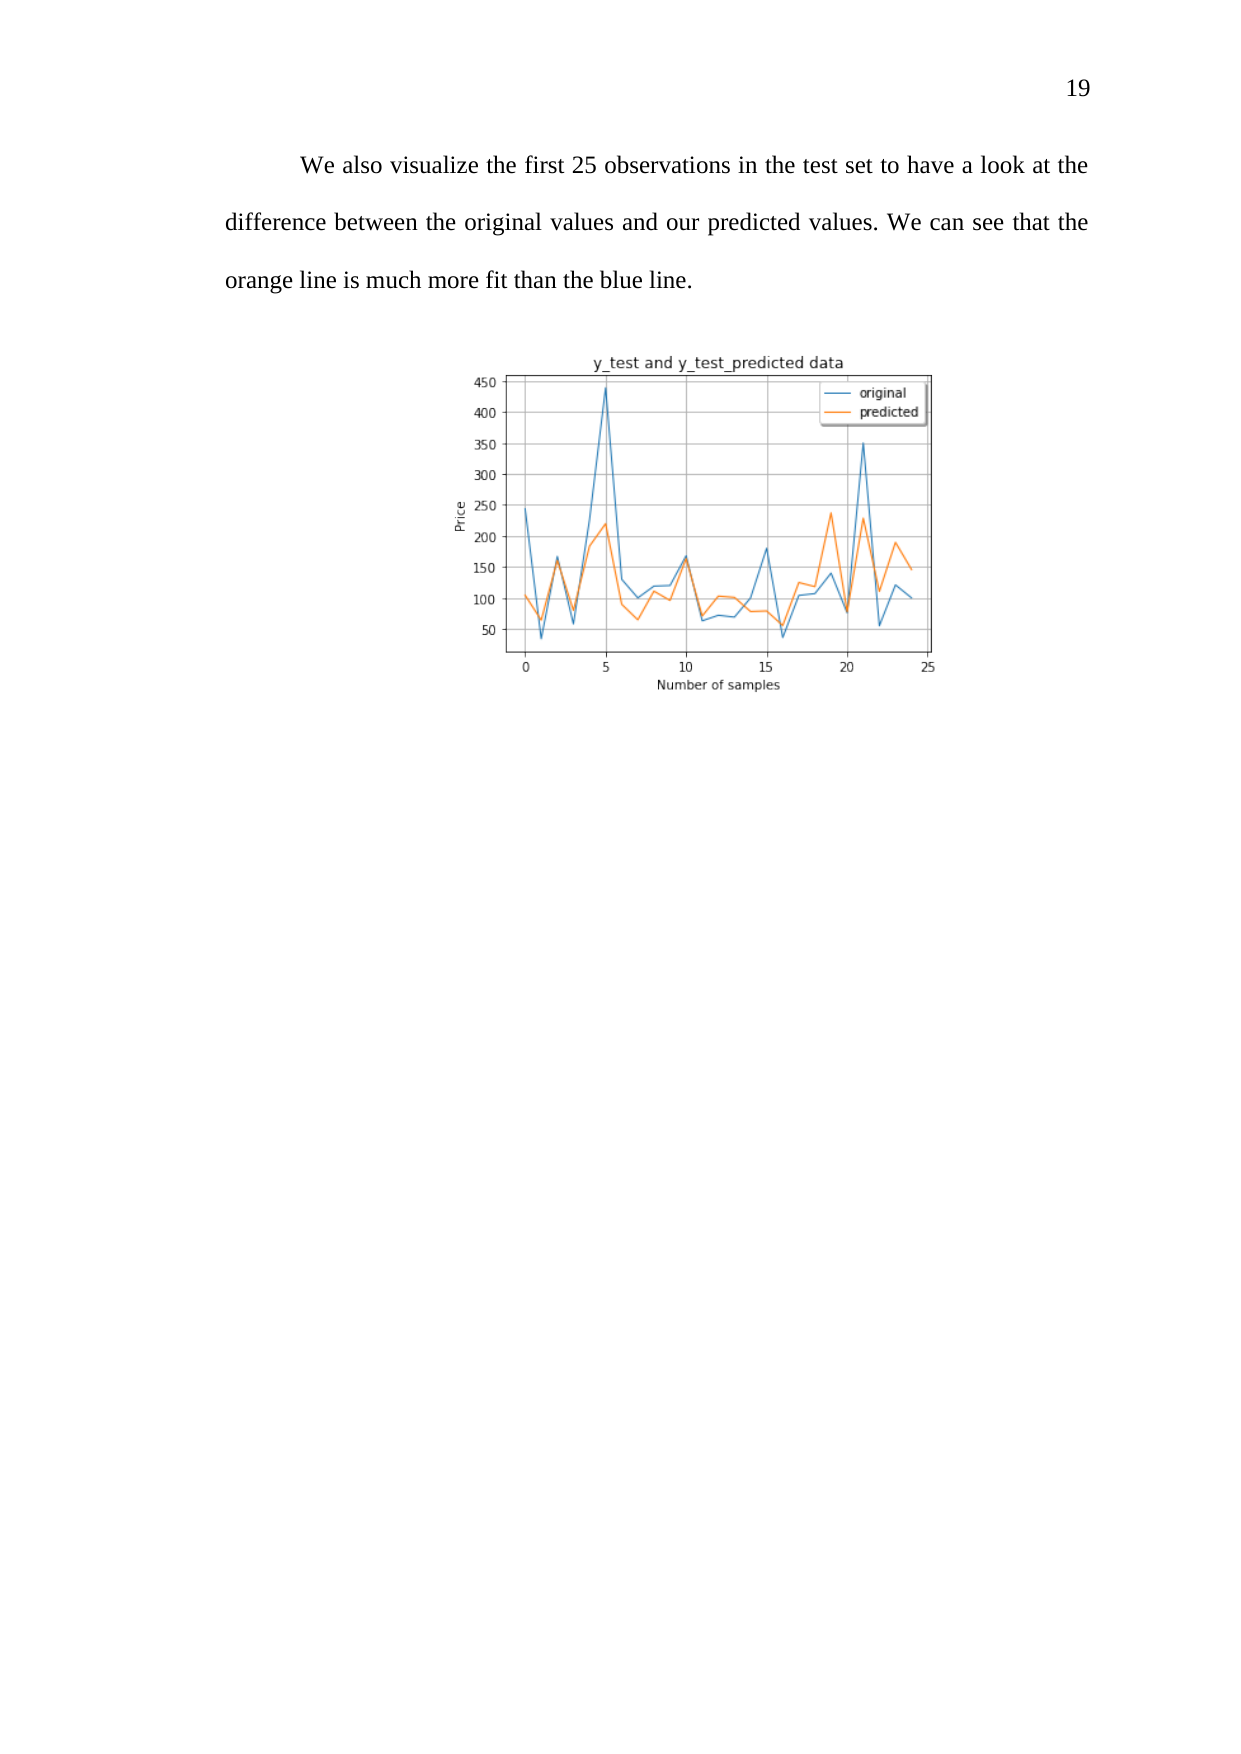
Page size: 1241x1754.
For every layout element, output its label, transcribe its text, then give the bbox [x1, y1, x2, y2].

text We also visualize the first 25 observations in the test set to have a look at the difference between the original values and our predicted values. We can see that the orange line is much more fit than the blue line. [225, 150, 1090, 294]
picture [446, 347, 944, 700]
